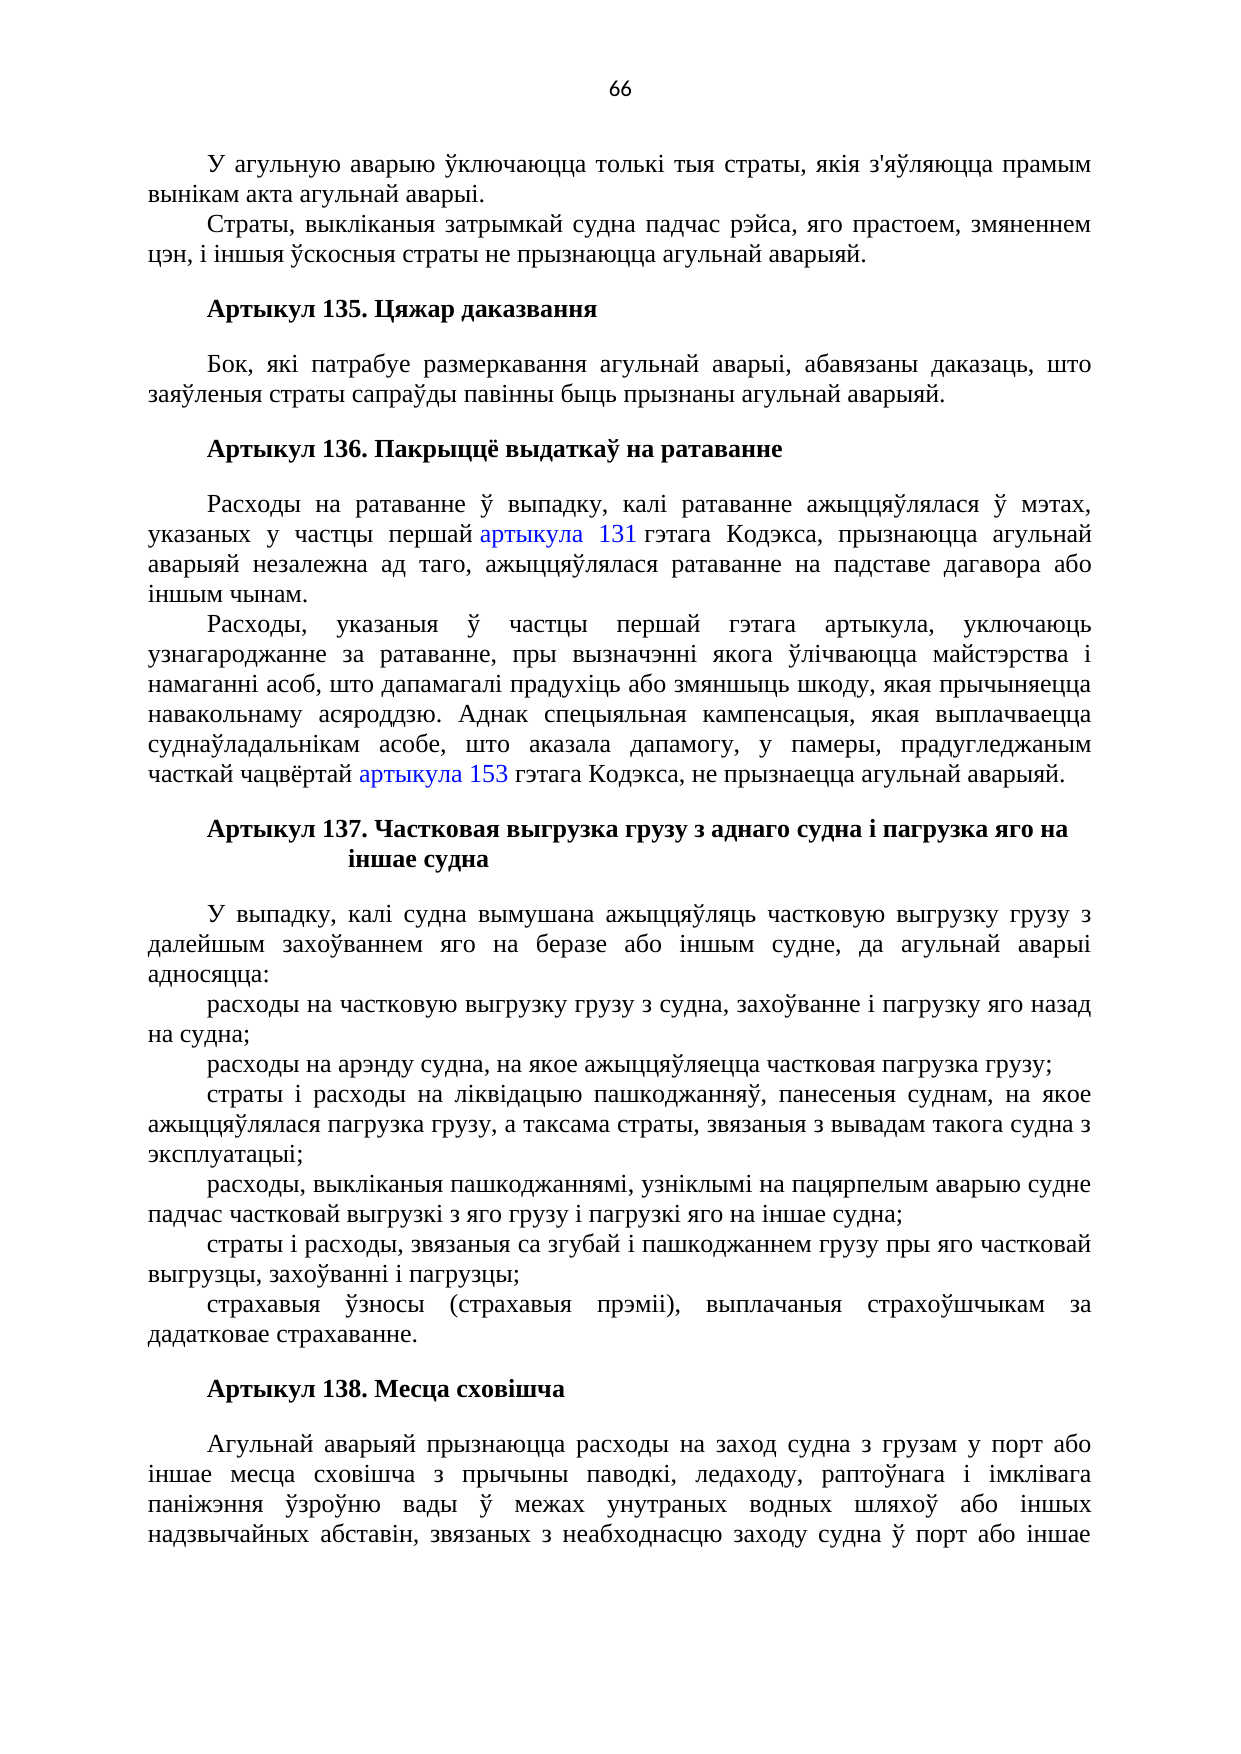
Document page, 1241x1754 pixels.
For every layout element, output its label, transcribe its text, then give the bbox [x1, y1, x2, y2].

text Артыкул 137. Частковая выгрузка грузу з аднаго судна і пагрузка яго на іншае судна [207, 813, 1093, 873]
text У выпадку, калі судна вымушана ажыццяўляць частковую выгрузку грузу з далейшым захоўваннем яго на беразе або іншым судне, да агульнай аварыі адносяцца: [148, 898, 1093, 988]
text расходы на частковую выгрузку грузу з судна, захоўванне і пагрузку яго назад на судна; [148, 988, 1093, 1048]
text Артыкул 135. Цяжар даказвання [207, 293, 1093, 323]
text расходы на арэнду судна, на якое ажыццяўляецца частковая пагрузка грузу; [148, 1048, 1093, 1078]
text Артыкул 138. Месца сховішча [207, 1373, 1093, 1403]
text страхавыя ўзносы (страхавыя прэміі), выплачаныя страхоўшчыкам за дадатковае страхаванне. [148, 1288, 1093, 1348]
text Бок, які патрабуе размеркавання агульнай аварыі, абавязаны даказаць, што заяўленыя страты сапраўды павінны быць прызнаны агульнай аварыяй. [148, 348, 1093, 408]
text страты і расходы, звязаныя са згубай і пашкоджаннем грузу пры яго частковай выгрузцы, захоўванні і пагрузцы; [148, 1228, 1093, 1288]
text У агульную аварыю ўключаюцца толькі тыя страты, якія з'яўляюцца прамым вынікам акта агульнай аварыі. [148, 148, 1093, 208]
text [148, 1428, 1093, 1548]
text Артыкул 136. Пакрыццё выдаткаў на ратаванне [207, 433, 1093, 463]
text Страты, выкліканыя затрымкай судна падчас рэйса, яго прастоем, змяненнем цэн, і іншыя ўскосныя страты не прызнаюцца агульнай аварыяй. [148, 208, 1093, 268]
text страты і расходы на ліквідацыю пашкоджанняў, панесеныя суднам, на якое ажыццяўлялася пагрузка грузу, а таксама страты, звязаныя з вывадам такога судна з эксплуатацыі; [148, 1078, 1093, 1168]
text расходы, выкліканыя пашкоджаннямі, узніклымі на пацярпелым аварыю судне падчас частковай выгрузкі з яго грузу і пагрузкі яго на іншае судна; [148, 1168, 1093, 1228]
text Расходы, указаныя ў частцы першай гэтага артыкула, уключаюць узнагароджанне за ратаванне, пры вызначэнні якога ўлічваюцца майстэрства і намаганні асоб, што дапамагалі прадухіць або змяншыць шкоду, якая прычыняецца навакольнаму асяроддзю. Аднак спецыяльная кампенсацыя, якая выплачваецца суднаўладальнікам асобе, што аказала дапамогу, у памеры, прадугледжаным часткай чацвёртай артыкула 153 гэтага Кодэкса, не прызнаецца агульнай аварыяй. [148, 608, 1093, 788]
text Расходы на ратаванне ў выпадку, калі ратаванне ажыццяўлялася ў мэтах, указаных у частцы першай артыкула 131 гэтага Кодэкса, прызнаюцца агульнай аварыяй незалежна ад таго, ажыццяўлялася ратаванне на падставе дагавора або іншым чынам. [148, 488, 1093, 608]
